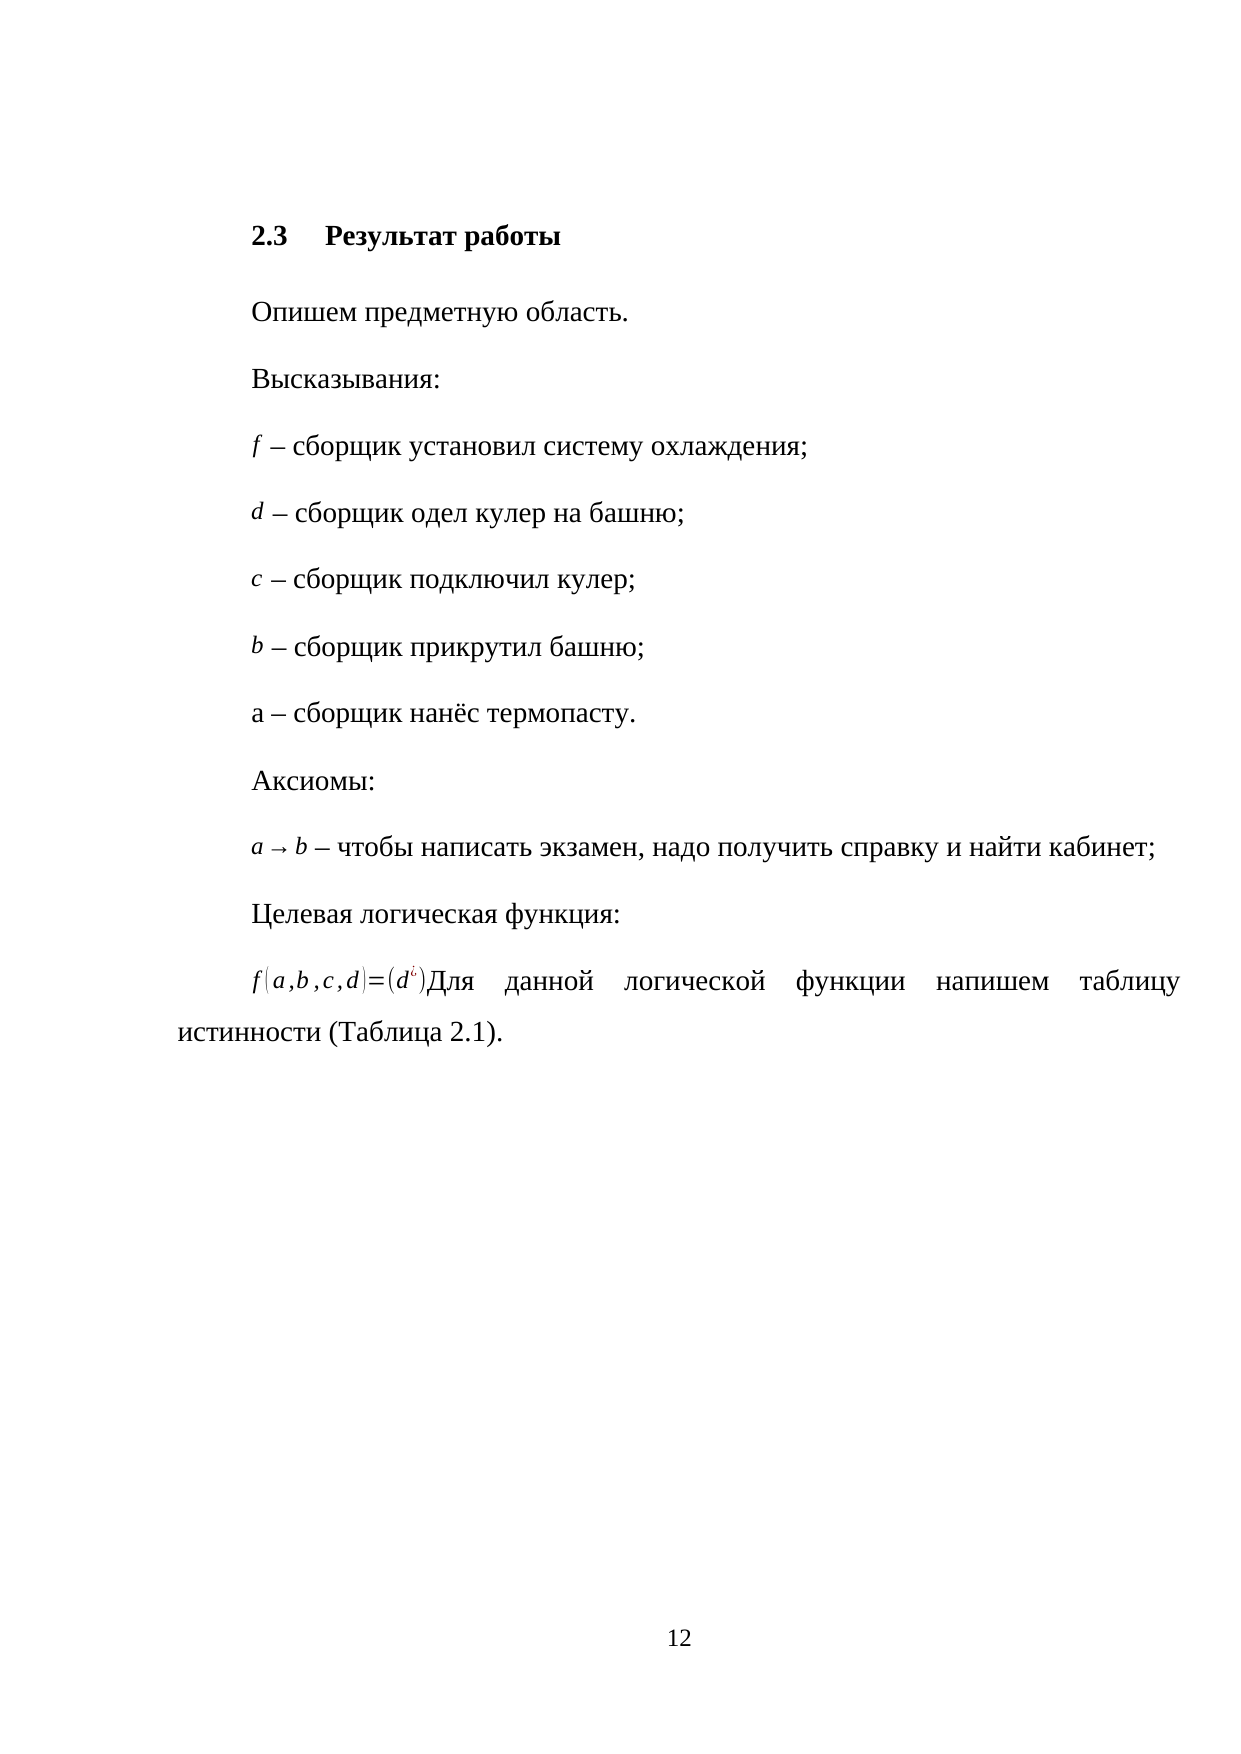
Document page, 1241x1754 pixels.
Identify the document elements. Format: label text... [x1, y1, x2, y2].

text Для данной логической функции напишем таблицу истинности (Таблица 2.1). [177, 963, 1181, 1047]
text Высказывания: [177, 361, 1181, 394]
text a – сборщик нанёс термопасту. [177, 696, 1181, 729]
text – сборщик прикрутил башню; [177, 629, 1181, 662]
text 2.3 Результат работы [177, 218, 1181, 252]
text – сборщик установил систему охлаждения; [177, 428, 1181, 461]
text Аксиомы: [177, 763, 1181, 796]
text – сборщик одел кулер на башню; [177, 495, 1181, 528]
text – чтобы написать экзамен, надо получить справку и найти кабинет; [177, 829, 1181, 863]
text Целевая логическая функция: [177, 897, 1181, 930]
text – сборщик подключил кулер; [177, 562, 1181, 595]
text Опишем предметную область. [177, 294, 1181, 327]
